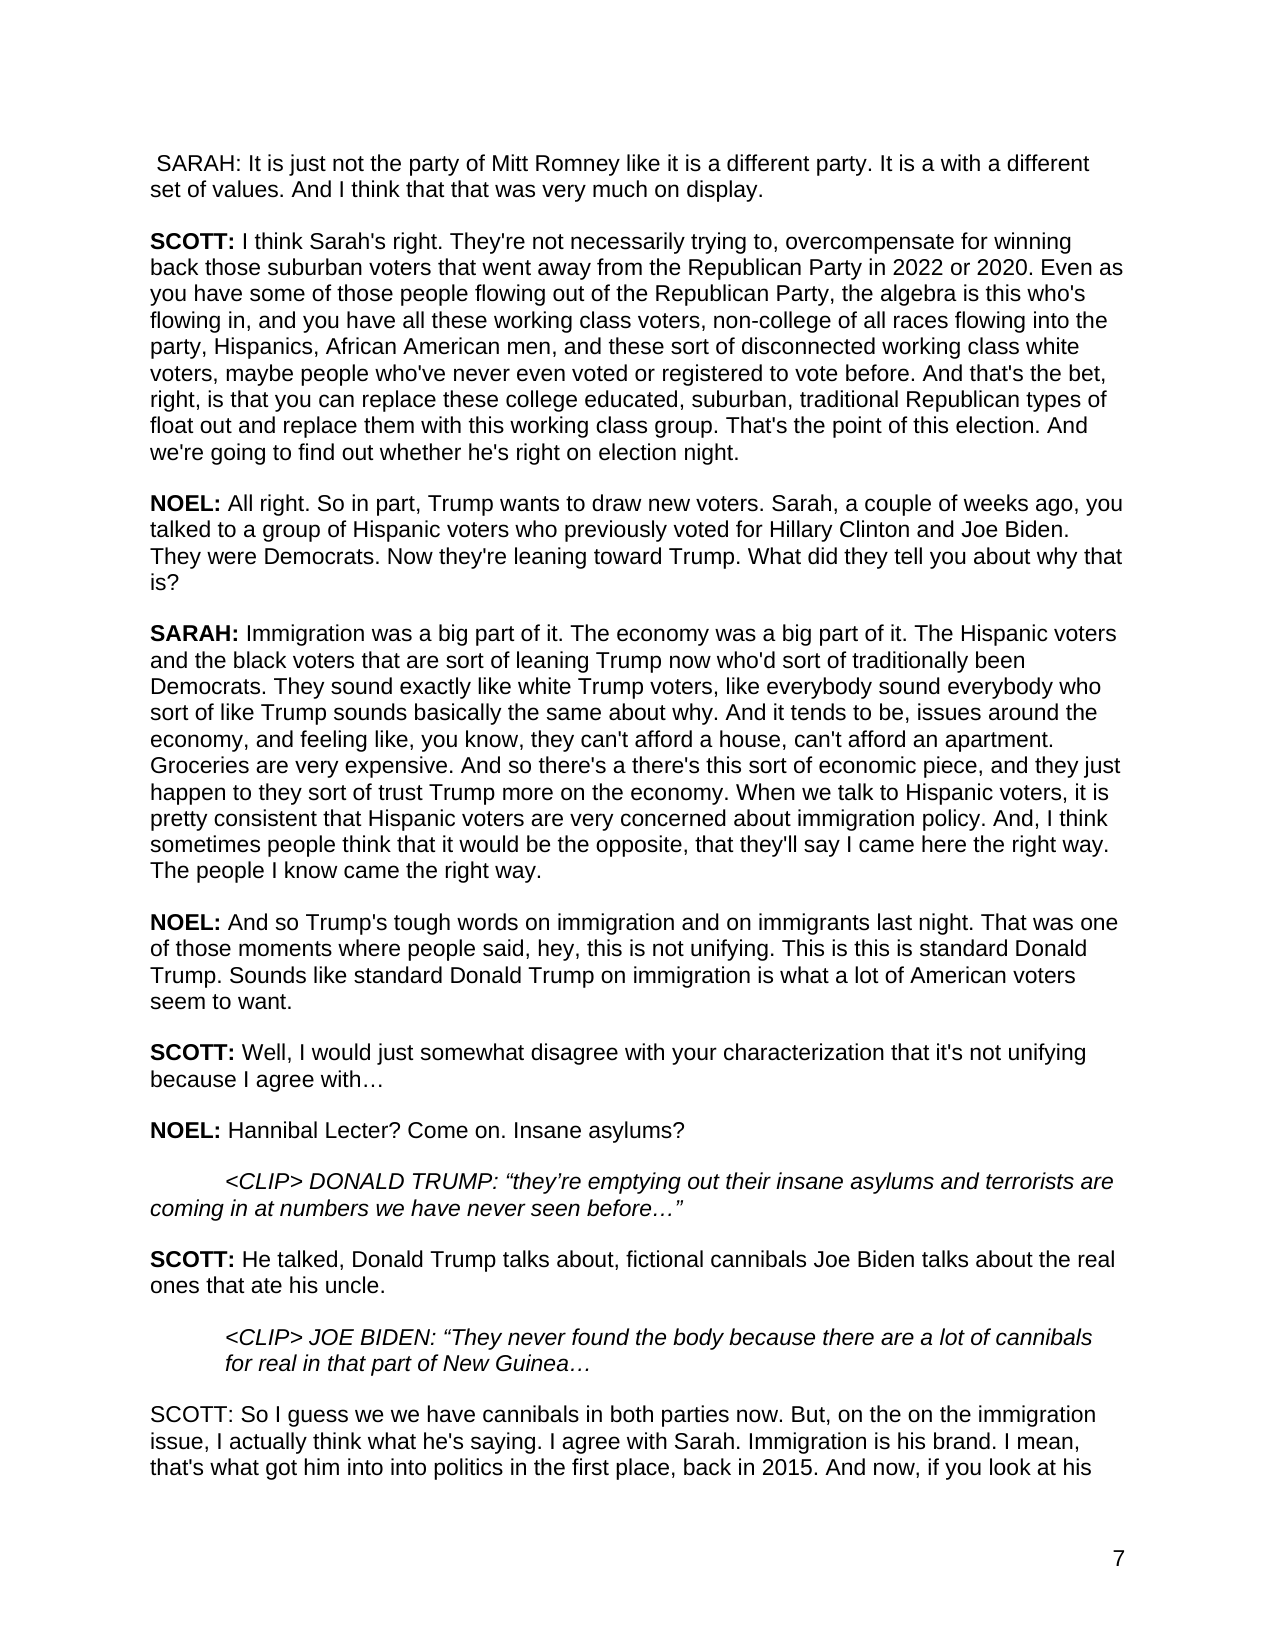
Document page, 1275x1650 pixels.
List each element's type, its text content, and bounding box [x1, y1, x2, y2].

text SARAH: It is just not the party of Mitt Romney like it is a different party. It is a with a different set of values. And I think that that was very much on display. [150, 150, 1125, 203]
text NOEL: And so Trump's tough words on immigration and on immigrants last night. That was one of those moments where people said, hey, this is not unifying. This is this is standard Donald Trump. Sounds like standard Donald Trump on immigration is what a lot of American voters seem to want. [150, 909, 1125, 1014]
text SARAH: Immigration was a big part of it. The economy was a big part of it. The Hispanic voters and the black voters that are sort of leaning Trump now who'd sort of traditionally been Democrats. They sound exactly like white Trump voters, like everybody sound everybody who sort of like Trump sounds basically the same about why. And it tends to be, issues around the economy, and feeling like, you know, they can't afford a house, can't afford an apartment. Groceries are very expensive. And so there's a there's this sort of economic piece, and they just happen to they sort of trust Trump more on the economy. When we talk to Hispanic voters, it is pretty consistent that Hispanic voters are very concerned about immigration policy. And, I think sometimes people think that it would be the opposite, that they'll say I came here the right way. The people I know came the right way. [150, 620, 1125, 884]
text <CLIP> JOE BIDEN: “They never found the body because there are a lot of cannibals for real in that part of New Guinea… [225, 1324, 1125, 1376]
text <CLIP> DONALD TRUMP: “they’re emptying out their insane asylums and terrorists are coming in at numbers we have never seen before…” [150, 1168, 1125, 1221]
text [150, 1401, 1125, 1481]
text SCOTT: He talked, Donald Trump talks about, fictional cannibals Joe Biden talks about the real ones that ate his uncle. [150, 1246, 1125, 1299]
text SCOTT: I think Sarah's right. They're not necessarily trying to, overcompensate for winning back those suburban voters that went away from the Republican Party in 2022 or 2020. Even as you have some of those people flowing out of the Republican Party, the algebra is this who's flowing in, and you have all these working class voters, non-college of all races flowing into the party, Hispanics, African American men, and these sort of disconnected working class white voters, maybe people who've never even voted or registered to vote before. And that's the bet, right, is that you can replace these college educated, suburban, traditional Republican types of float out and replace them with this working class group. That's the point of this election. And we're going to find out whether he's right on election night. [150, 228, 1125, 465]
text SCOTT: Well, I would just somewhat disagree with your characterization that it's not unifying because I agree with… [150, 1039, 1125, 1092]
text NOEL: Hannibal Lecter? Come on. Insane asylums? [150, 1117, 1125, 1143]
text NOEL: All right. So in part, Trump wants to draw new voters. Sarah, a couple of weeks ago, you talked to a group of Hispanic voters who previously voted for Hillary Clinton and Joe Biden. They were Democrats. Now they're leaning toward Trump. What did they tell you about why that is? [150, 490, 1125, 595]
